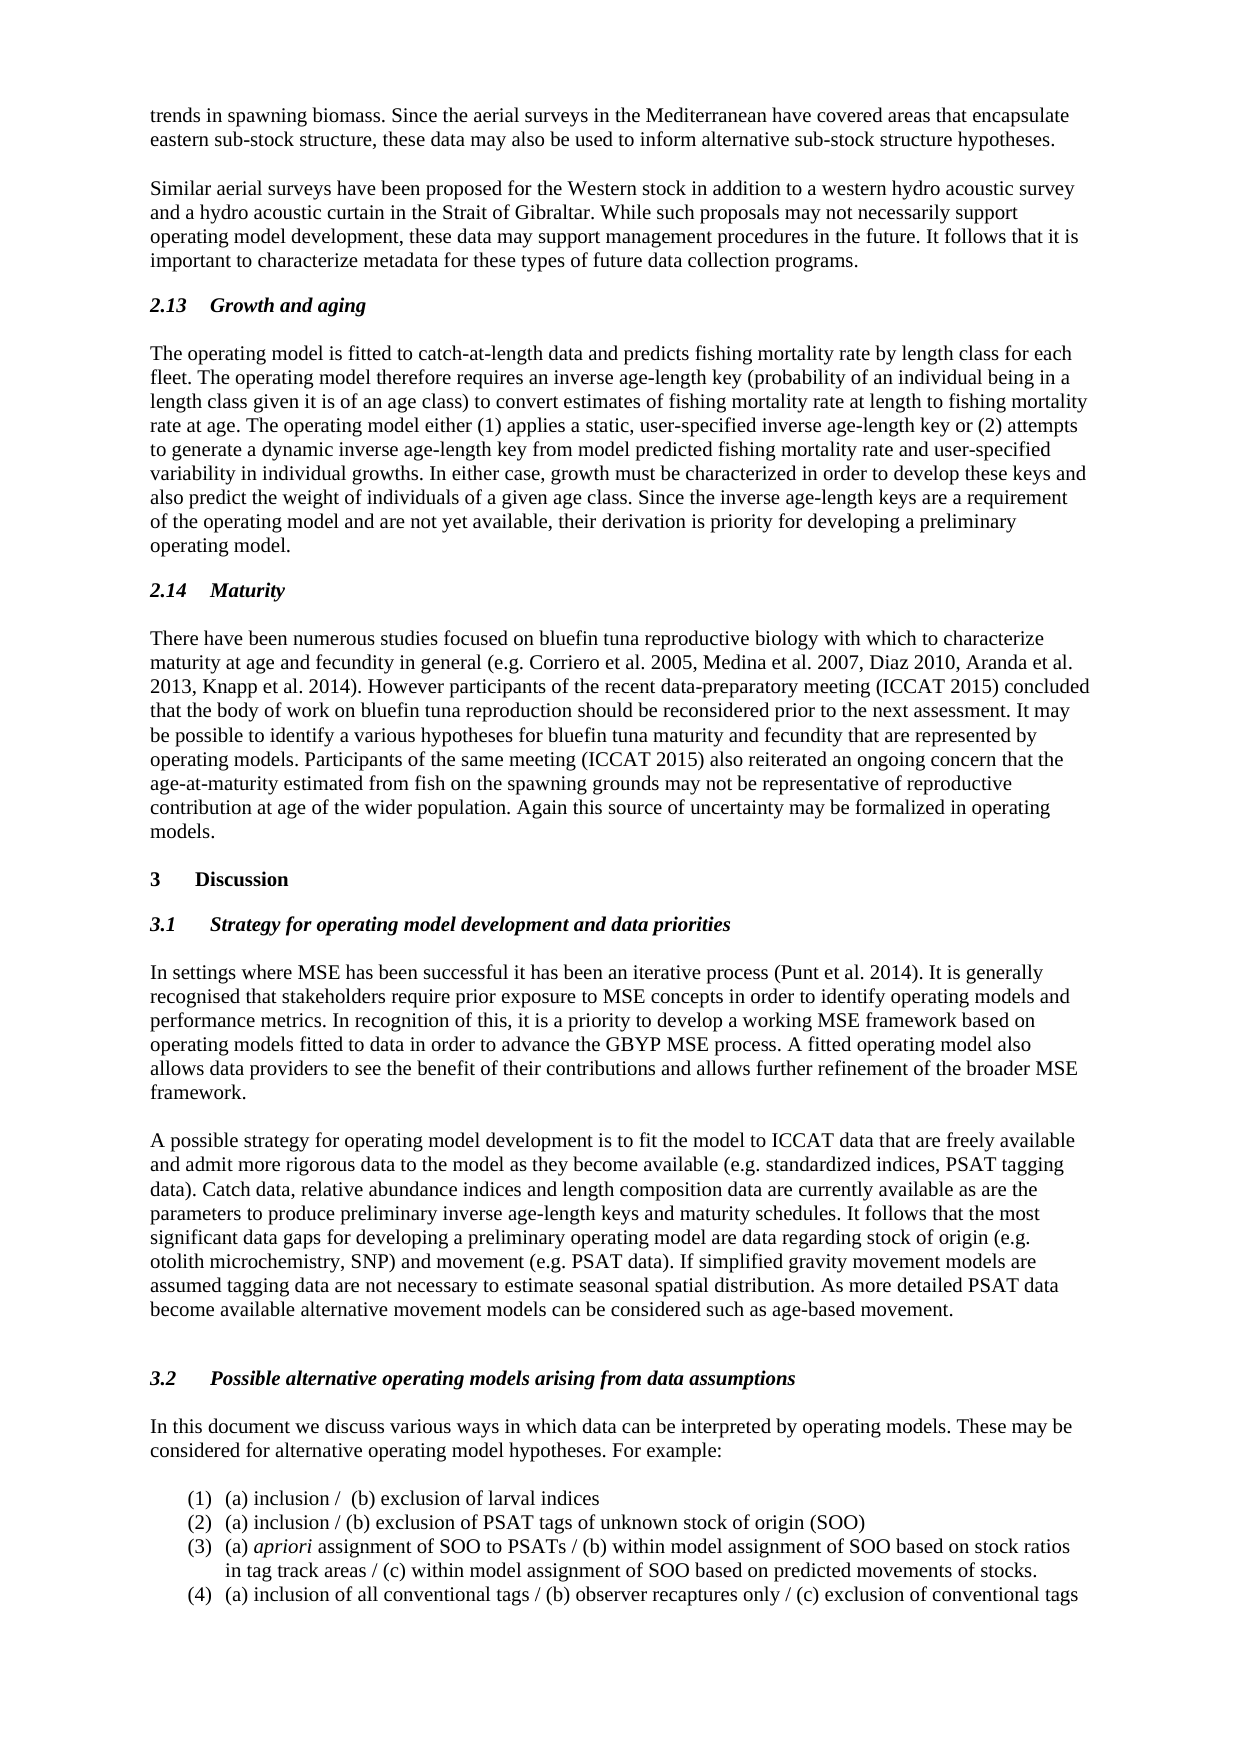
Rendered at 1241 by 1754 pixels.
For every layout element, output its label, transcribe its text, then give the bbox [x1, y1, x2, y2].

text In settings where MSE has been successful it has been an iterative process (Punt et al. 2014). It is generally recognised that stakeholders require prior exposure to MSE concepts in order to identify operating models and performance metrics. In recognition of this, it is a priority to develop a working MSE framework based on operating models fitted to data in order to advance the GBYP MSE process. A fitted operating model also allows data providers to see the benefit of their contributions and allows further refinement of the broader MSE framework. [150, 960, 1090, 1104]
list (a) inclusion of all conventional tags / (b) observer recaptures only / (c) exclusion of conventional tags [187, 1582, 1090, 1606]
list (a) inclusion / (b) exclusion of larval indices [187, 1486, 1090, 1510]
text A possible strategy for operating model development is to fit the model to ICCAT data that are freely available and admit more rigorous data to the model as they become available (e.g. standardized indices, PSAT tagging data). Catch data, relative abundance indices and length composition data are currently available as are the parameters to produce preliminary inverse age-length keys and maturity schedules. It follows that the most significant data gaps for developing a preliminary operating model are data regarding stock of origin (e.g. otolith microchemistry, SNP) and movement (e.g. PSAT data). If simplified gravity movement models are assumed tagging data are not necessary to estimate seasonal spatial distribution. As more detailed PSAT data become available alternative movement models can be considered such as age-based movement. [150, 1128, 1090, 1321]
text There have been numerous studies focused on bluefin tuna reproductive biology with which to characterize maturity at age and fecundity in general (e.g. Corriero et al. 2005, Medina et al. 2007, Diaz 2010, Aranda et al. 2013, Knapp et al. 2014). However participants of the recent data-preparatory meeting (ICCAT 2015) concluded that the body of work on bluefin tuna reproduction should be reconsidered prior to the next assessment. It may be possible to identify a various hypotheses for bluefin tuna maturity and fecundity that are represented by operating models. Participants of the same meeting (ICCAT 2015) also reiterated an ongoing concern that the age-at-maturity estimated from fish on the spawning grounds may not be representative of reproductive contribution at age of the wider population. Again this source of uncertainty may be formalized in operating models. [150, 626, 1090, 843]
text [150, 103, 1090, 151]
text In this document we discuss various ways in which data can be interpreted by operating models. These may be considered for alternative operating model hypotheses. For example: [150, 1414, 1090, 1462]
text The operating model is fitted to catch-at-length data and predicts fishing mortality rate by length class for each fleet. The operating model therefore requires an inverse age-length key (probability of an individual being in a length class given it is of an age class) to convert estimates of fishing mortality rate at length to fishing mortality rate at age. The operating model either (1) applies a static, user-specified inverse age-length key or (2) attempts to generate a dynamic inverse age-length key from model predicted fishing mortality rate and user-specified variability in individual growths. In either case, growth must be characterized in order to develop these keys and also predict the weight of individuals of a given age class. Since the inverse age-length keys are a requirement of the operating model and are not yet available, their derivation is priority for developing a preliminary operating model. [150, 341, 1090, 557]
list (a) apriori assignment of SOO to PSATs / (b) within model assignment of SOO based on stock ratios in tag track areas / (c) within model assignment of SOO based on predicted movements of stocks. [187, 1534, 1090, 1582]
subtitle Discussion [150, 867, 1090, 891]
list (a) inclusion / (b) exclusion of PSAT tags of unknown stock of origin (SOO) [187, 1510, 1090, 1534]
subtitle Maturity [150, 578, 1090, 602]
subtitle Strategy for operating model development and data priorities [150, 912, 1090, 936]
subtitle Possible alternative operating models arising from data assumptions [150, 1366, 1090, 1390]
text Similar aerial surveys have been proposed for the Western stock in addition to a western hydro acoustic survey and a hydro acoustic curtain in the Strait of Gibraltar. While such proposals may not necessarily support operating model development, these data may support management procedures in the future. It follows that it is important to characterize metadata for these types of future data collection programs. [150, 176, 1090, 272]
subtitle Growth and aging [150, 293, 1090, 317]
